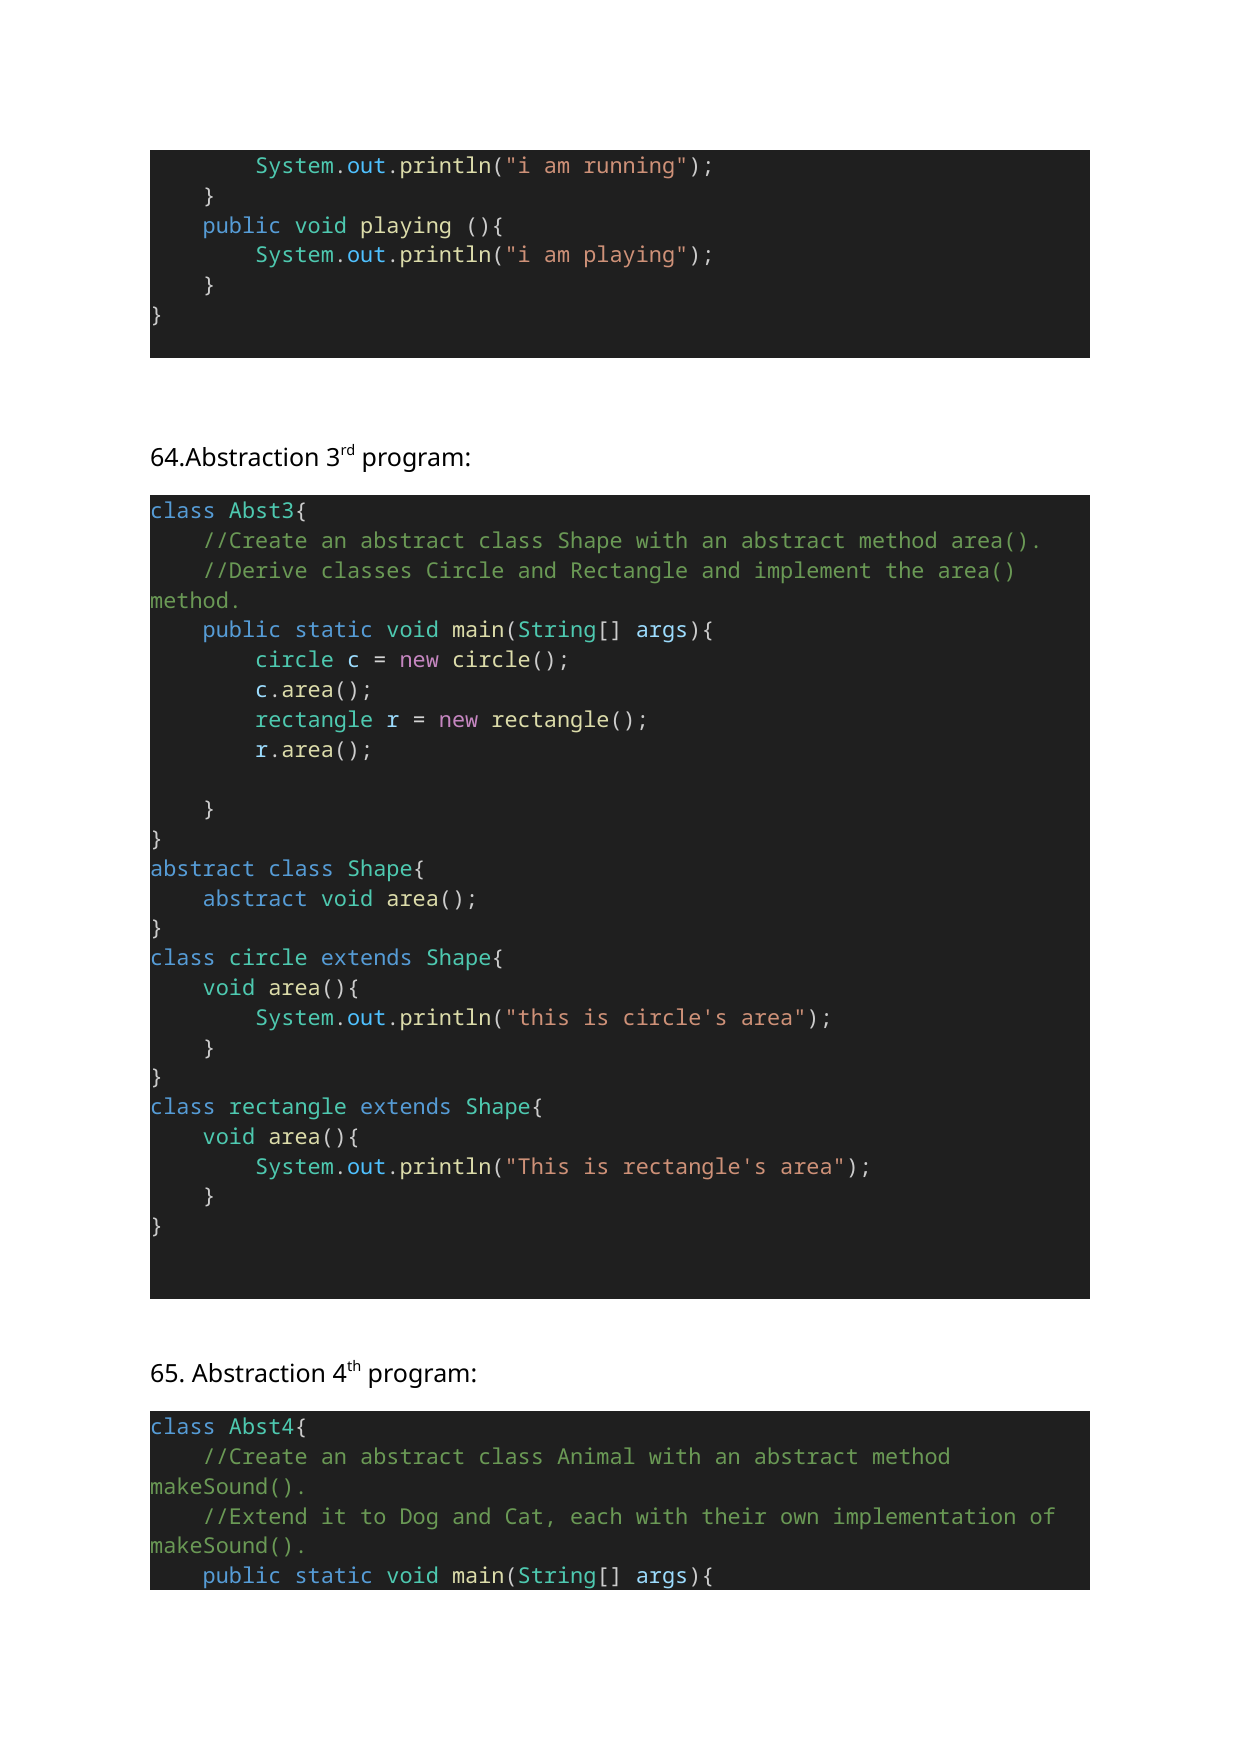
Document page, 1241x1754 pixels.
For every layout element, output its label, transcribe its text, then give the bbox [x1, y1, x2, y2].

text public void playing (){ [150, 209, 1090, 239]
text circle c = new circle(); [150, 644, 1090, 674]
text System.out.println("This is rectangle's area"); [150, 1151, 1090, 1180]
text class Abst4{ [150, 1411, 1090, 1441]
text //Derive classes Circle and Rectangle and implement the area() method. [150, 555, 1090, 614]
text class Abst3{ [150, 495, 1090, 525]
text } [150, 1031, 1090, 1061]
text //Create an abstract class Animal with an abstract method makeSound(). [150, 1441, 1090, 1501]
text } [150, 793, 1090, 823]
text public static void main(String[] args){ [150, 614, 1090, 644]
text } [150, 299, 1090, 329]
text abstract class Shape{ [150, 853, 1090, 882]
text //Extend it to Dog and Cat, each with their own implementation of makeSound(). [150, 1501, 1090, 1560]
text } [150, 1210, 1090, 1240]
text System.out.println("i am playing"); [150, 239, 1090, 269]
text System.out.println("i am running"); [150, 150, 1090, 180]
text r.area(); [150, 733, 1090, 763]
text System.out.println("this is circle's area"); [150, 1002, 1090, 1031]
text } [150, 1061, 1090, 1091]
text } [150, 180, 1090, 209]
text } [150, 823, 1090, 853]
text public static void main(String[] args){ [150, 1560, 1090, 1590]
text class circle extends Shape{ [150, 942, 1090, 972]
text } [150, 1180, 1090, 1210]
text rectangle r = new rectangle(); [150, 704, 1090, 733]
text 64.Abstraction 3rd program: [150, 439, 1090, 473]
text c.area(); [150, 674, 1090, 704]
text 65. Abstraction 4th program: [150, 1355, 1090, 1389]
text abstract void area(); [150, 882, 1090, 912]
text void area(){ [150, 1121, 1090, 1151]
text class rectangle extends Shape{ [150, 1091, 1090, 1121]
text void area(){ [150, 972, 1090, 1002]
text } [150, 912, 1090, 942]
text } [150, 269, 1090, 299]
text //Create an abstract class Shape with an abstract method area(). [150, 525, 1090, 555]
